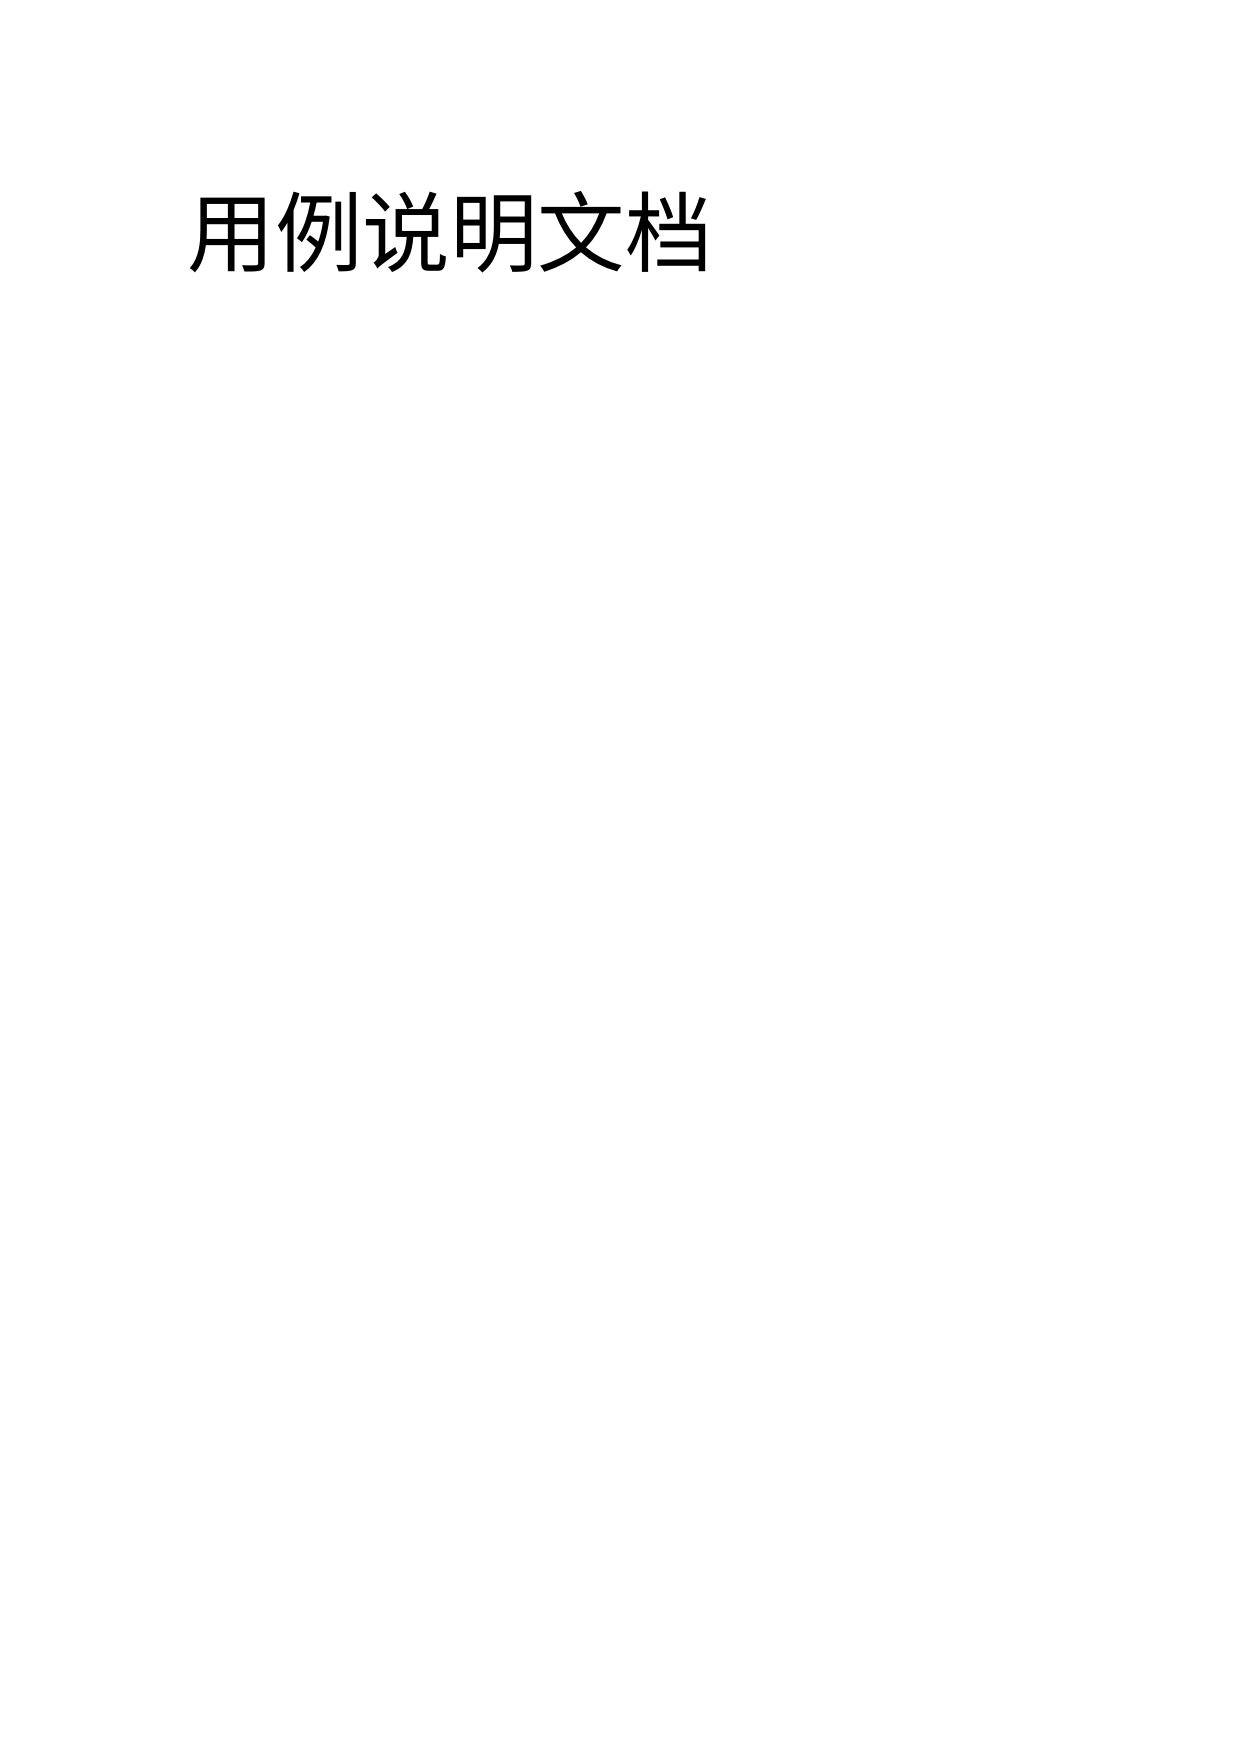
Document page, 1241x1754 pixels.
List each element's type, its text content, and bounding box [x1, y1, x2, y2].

text 用例说明文档 [187, 162, 1053, 292]
